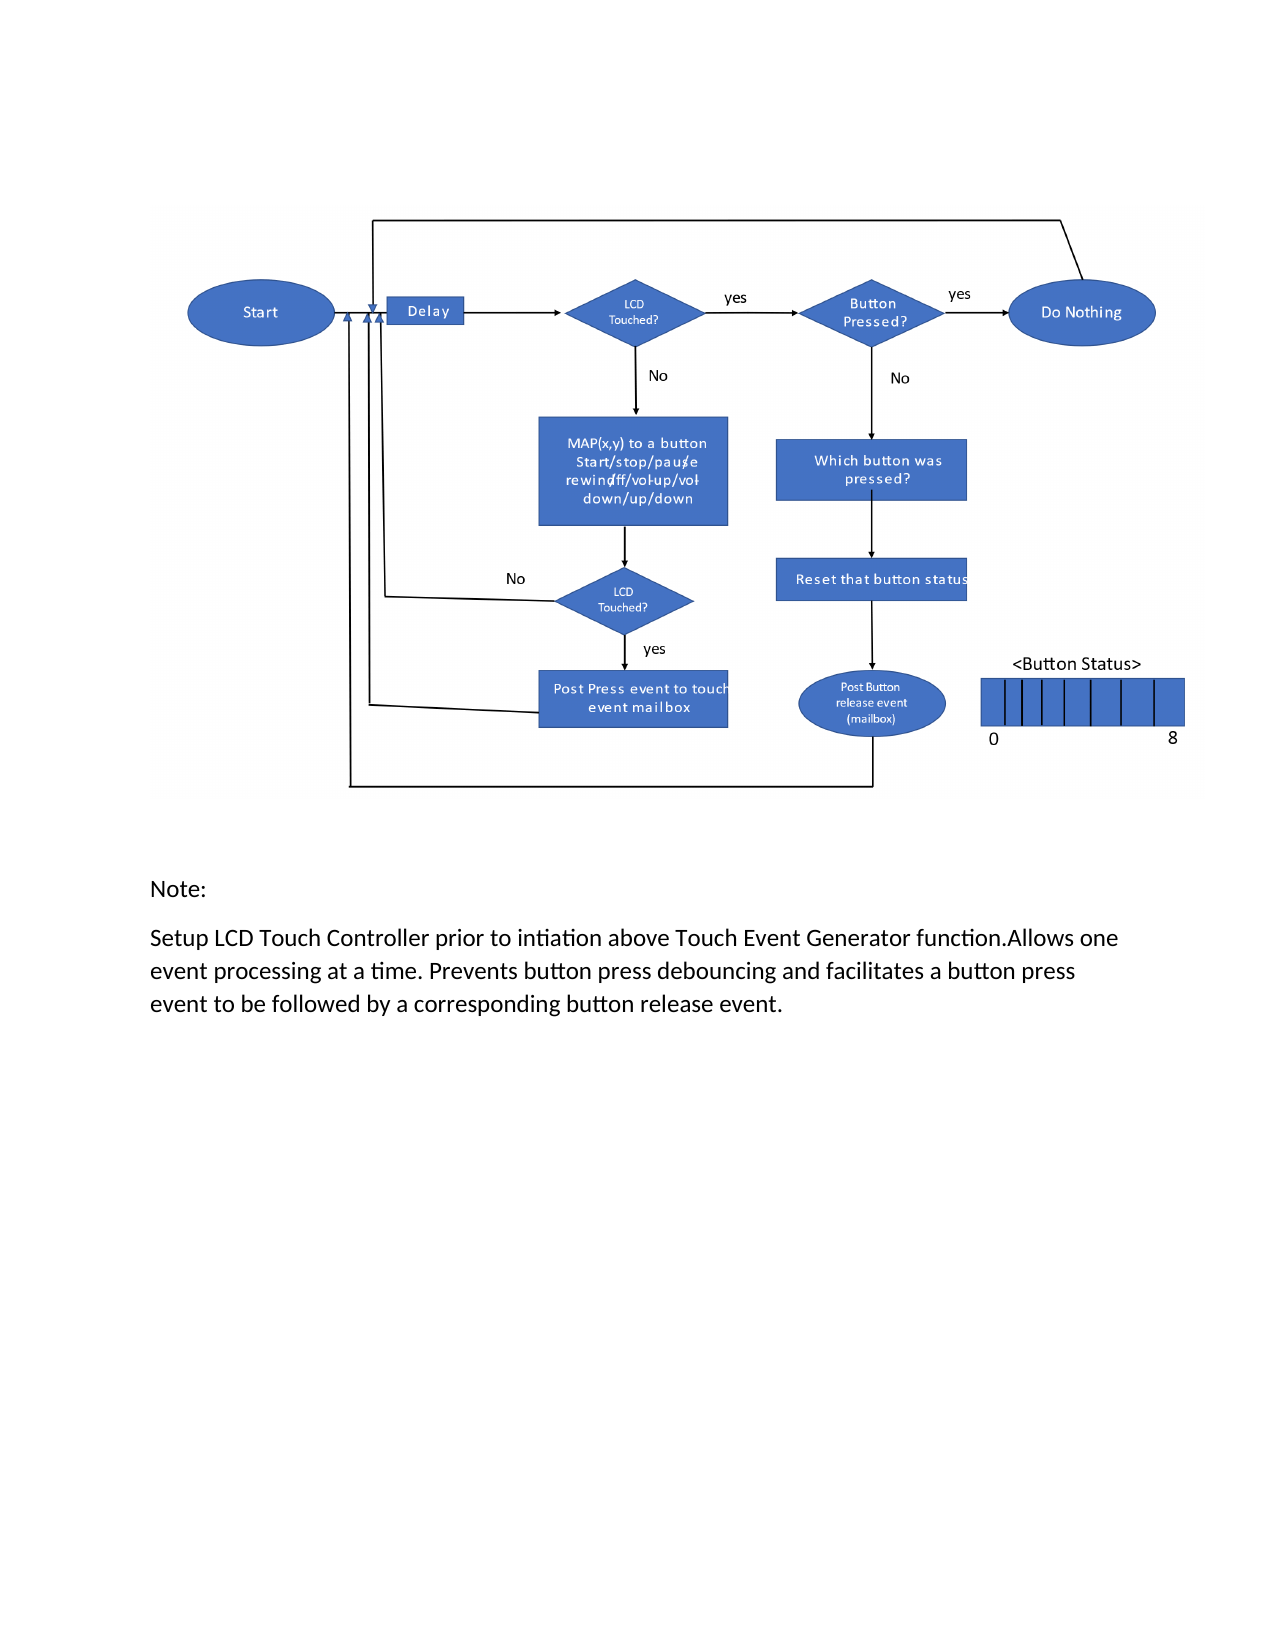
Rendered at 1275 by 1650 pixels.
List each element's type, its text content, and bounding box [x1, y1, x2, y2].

text Note: [150, 873, 1125, 903]
picture [150, 205, 1206, 799]
text Setup LCD Touch Controller prior to intiation above Touch Event Generator function.Allows one event processing at a time. Prevents button press debouncing and facilitates a button press event to be followed by a corresponding button release event. [150, 922, 1125, 1019]
